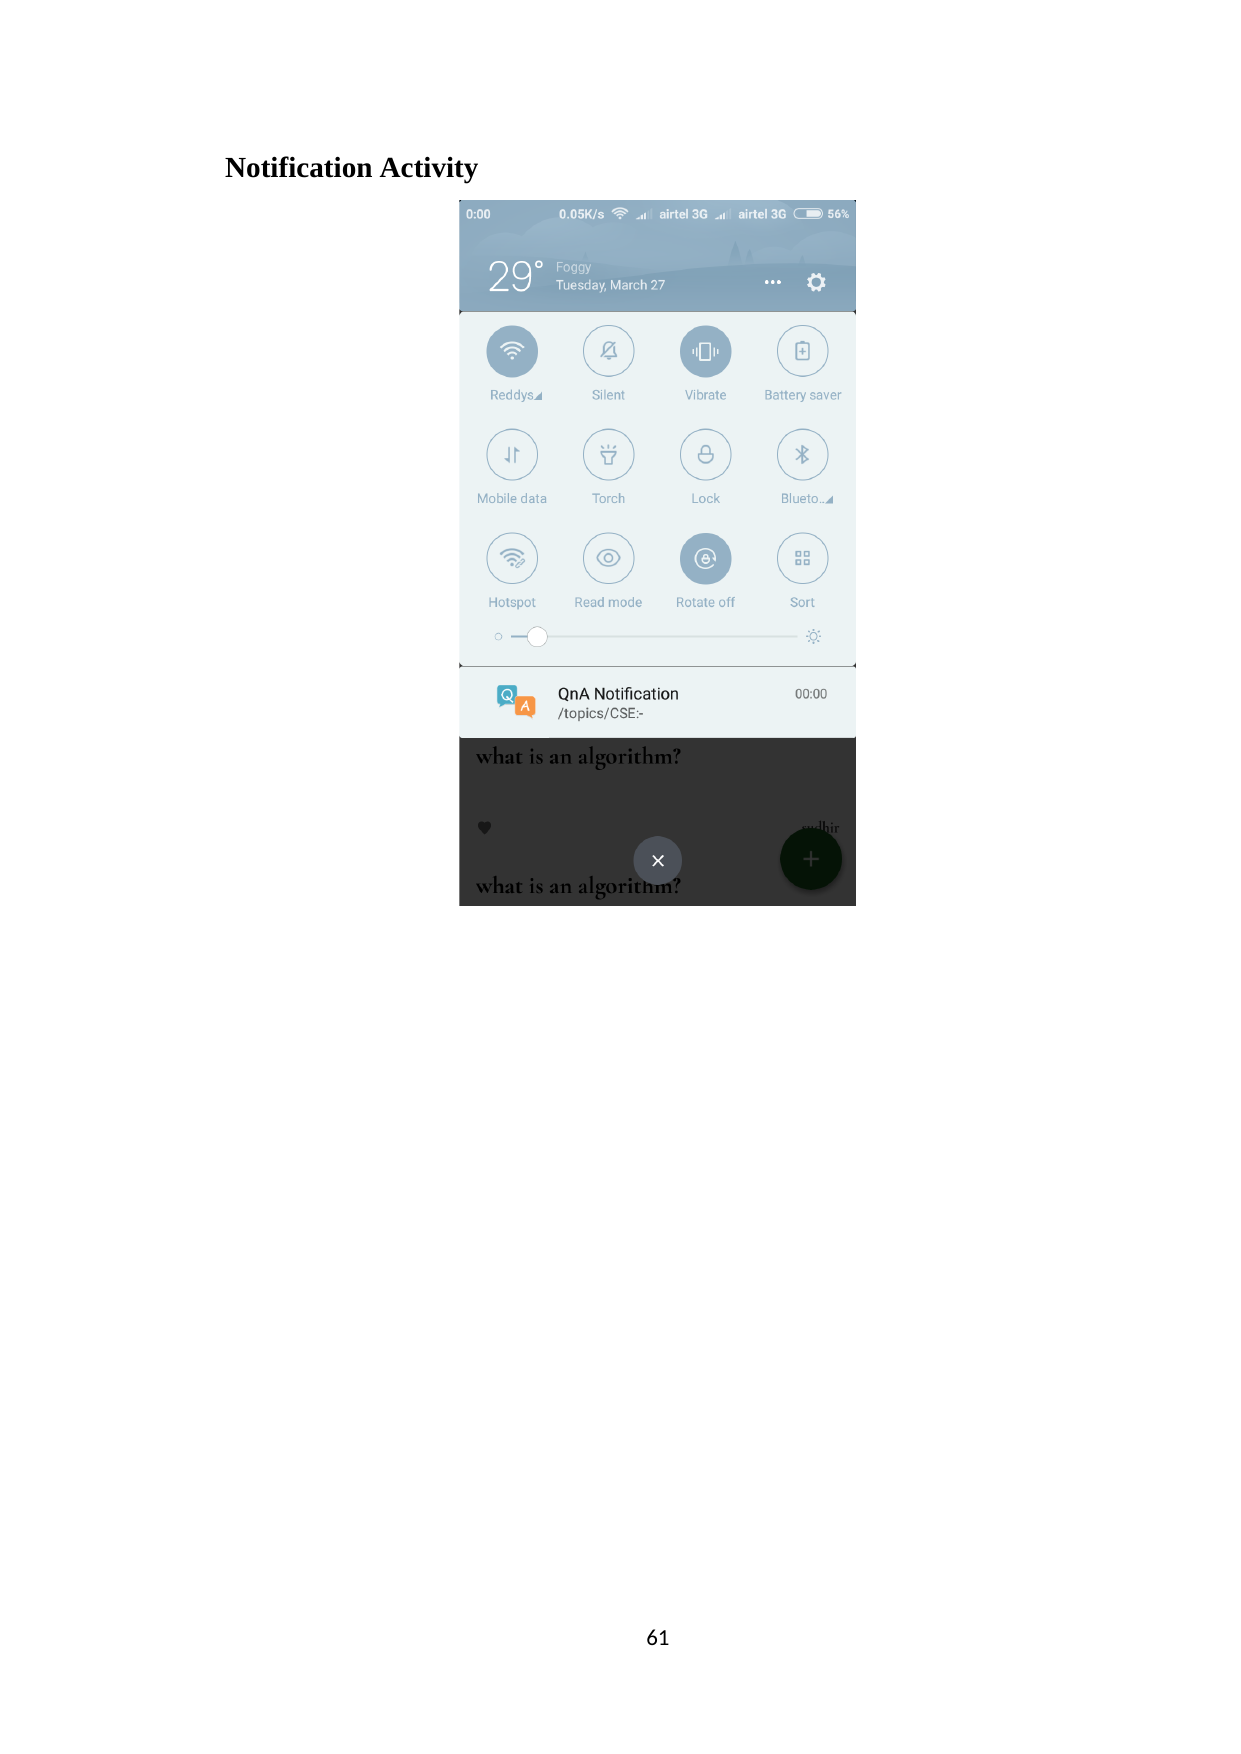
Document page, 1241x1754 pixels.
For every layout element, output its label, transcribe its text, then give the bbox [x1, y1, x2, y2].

text Notification Activity [225, 150, 1090, 183]
picture [459, 200, 856, 906]
